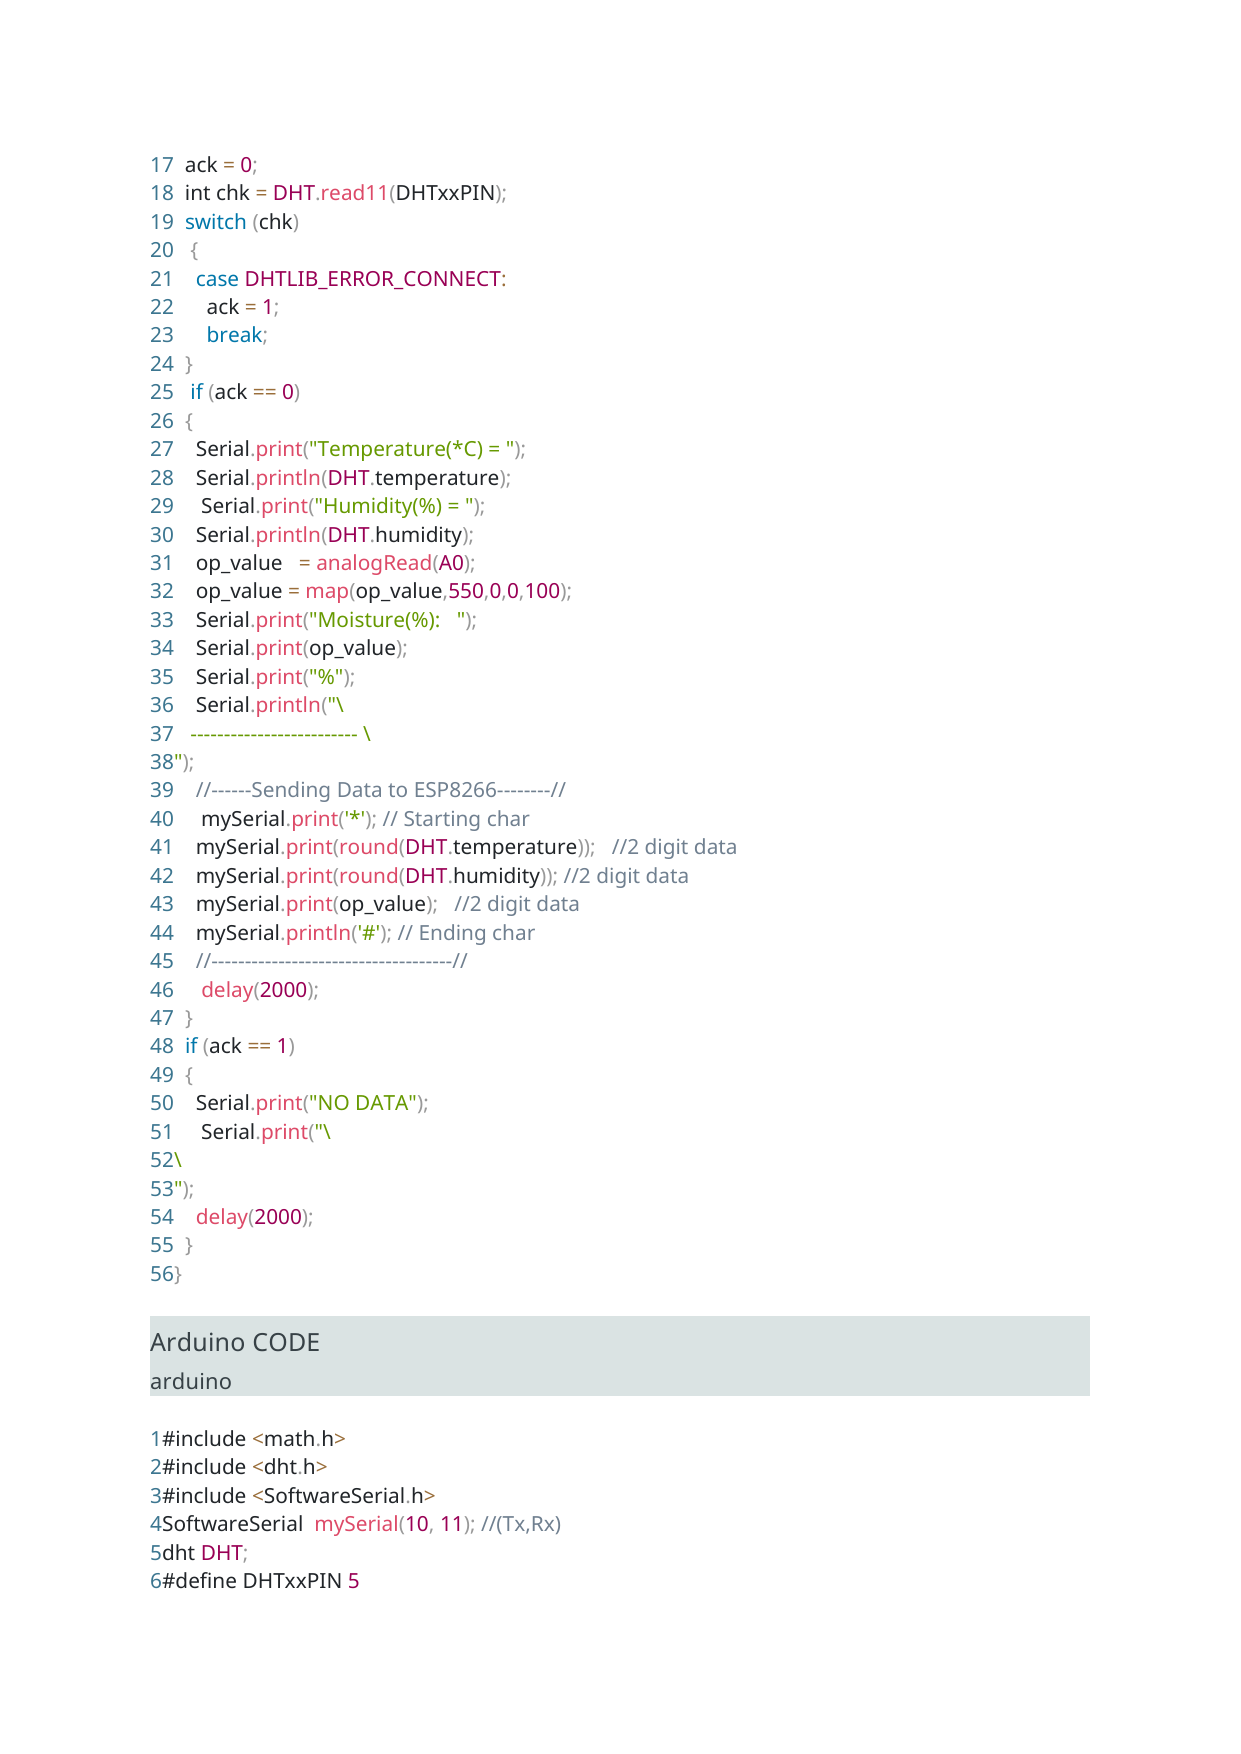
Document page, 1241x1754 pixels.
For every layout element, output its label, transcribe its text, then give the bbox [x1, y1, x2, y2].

text 43 mySerial.print(op_value); //2 digit data [150, 889, 1090, 918]
text 36 Serial.println("\ [150, 690, 1090, 719]
text 26 { [150, 406, 1090, 434]
text 47 } [150, 1003, 1090, 1032]
text 55 } [150, 1231, 1090, 1259]
text 46 delay(2000); [150, 975, 1090, 1003]
text 37 ------------------------- \ [150, 719, 1090, 747]
text 53"); [150, 1174, 1090, 1202]
text Arduino CODE [150, 1316, 1090, 1358]
text 24 } [150, 349, 1090, 377]
text 33 Serial.print("Moisture(%): "); [150, 605, 1090, 633]
text 20 { [150, 235, 1090, 264]
text 39 //------Sending Data to ESP8266--------// [150, 776, 1090, 804]
text 28 Serial.println(DHT.temperature); [150, 463, 1090, 491]
text 1#include <math.h> [150, 1424, 1090, 1452]
text 35 Serial.print("%"); [150, 662, 1090, 690]
text 6#define DHTxxPIN 5 [150, 1566, 1090, 1595]
text 51 Serial.print("\ [150, 1117, 1090, 1145]
text 41 mySerial.print(round(DHT.temperature)); //2 digit data [150, 832, 1090, 861]
text 44 mySerial.println('#'); // Ending char [150, 918, 1090, 946]
text 31 op_value = analogRead(A0); [150, 548, 1090, 577]
text arduino [150, 1358, 1090, 1396]
text 50 Serial.print("NO DATA"); [150, 1088, 1090, 1117]
text 42 mySerial.print(round(DHT.humidity)); //2 digit data [150, 861, 1090, 889]
text 17 ack = 0; [150, 150, 1090, 178]
text 21 case DHTLIB_ERROR_CONNECT: [150, 264, 1090, 292]
text 19 switch (chk) [150, 207, 1090, 235]
text 34 Serial.print(op_value); [150, 633, 1090, 662]
text 32 op_value = map(op_value,550,0,0,100); [150, 577, 1090, 605]
text 22 ack = 1; [150, 292, 1090, 321]
text 23 break; [150, 321, 1090, 349]
text 48 if (ack == 1) [150, 1032, 1090, 1060]
text 5dht DHT; [150, 1538, 1090, 1566]
text 38"); [150, 747, 1090, 776]
text 4SoftwareSerial mySerial(10, 11); //(Tx,Rx) [150, 1509, 1090, 1538]
text 54 delay(2000); [150, 1202, 1090, 1231]
text 56} [150, 1259, 1090, 1287]
text 52\ [150, 1145, 1090, 1174]
text 40 mySerial.print('*'); // Starting char [150, 804, 1090, 832]
text 30 Serial.println(DHT.humidity); [150, 520, 1090, 548]
text 18 int chk = DHT.read11(DHTxxPIN); [150, 178, 1090, 207]
text 29 Serial.print("Humidity(%) = "); [150, 491, 1090, 520]
text 3#include <SoftwareSerial.h> [150, 1481, 1090, 1509]
text 25 if (ack == 0) [150, 377, 1090, 406]
text 2#include <dht.h> [150, 1452, 1090, 1481]
text 45 //------------------------------------// [150, 946, 1090, 975]
text 27 Serial.print("Temperature(*C) = "); [150, 434, 1090, 463]
text 49 { [150, 1060, 1090, 1088]
